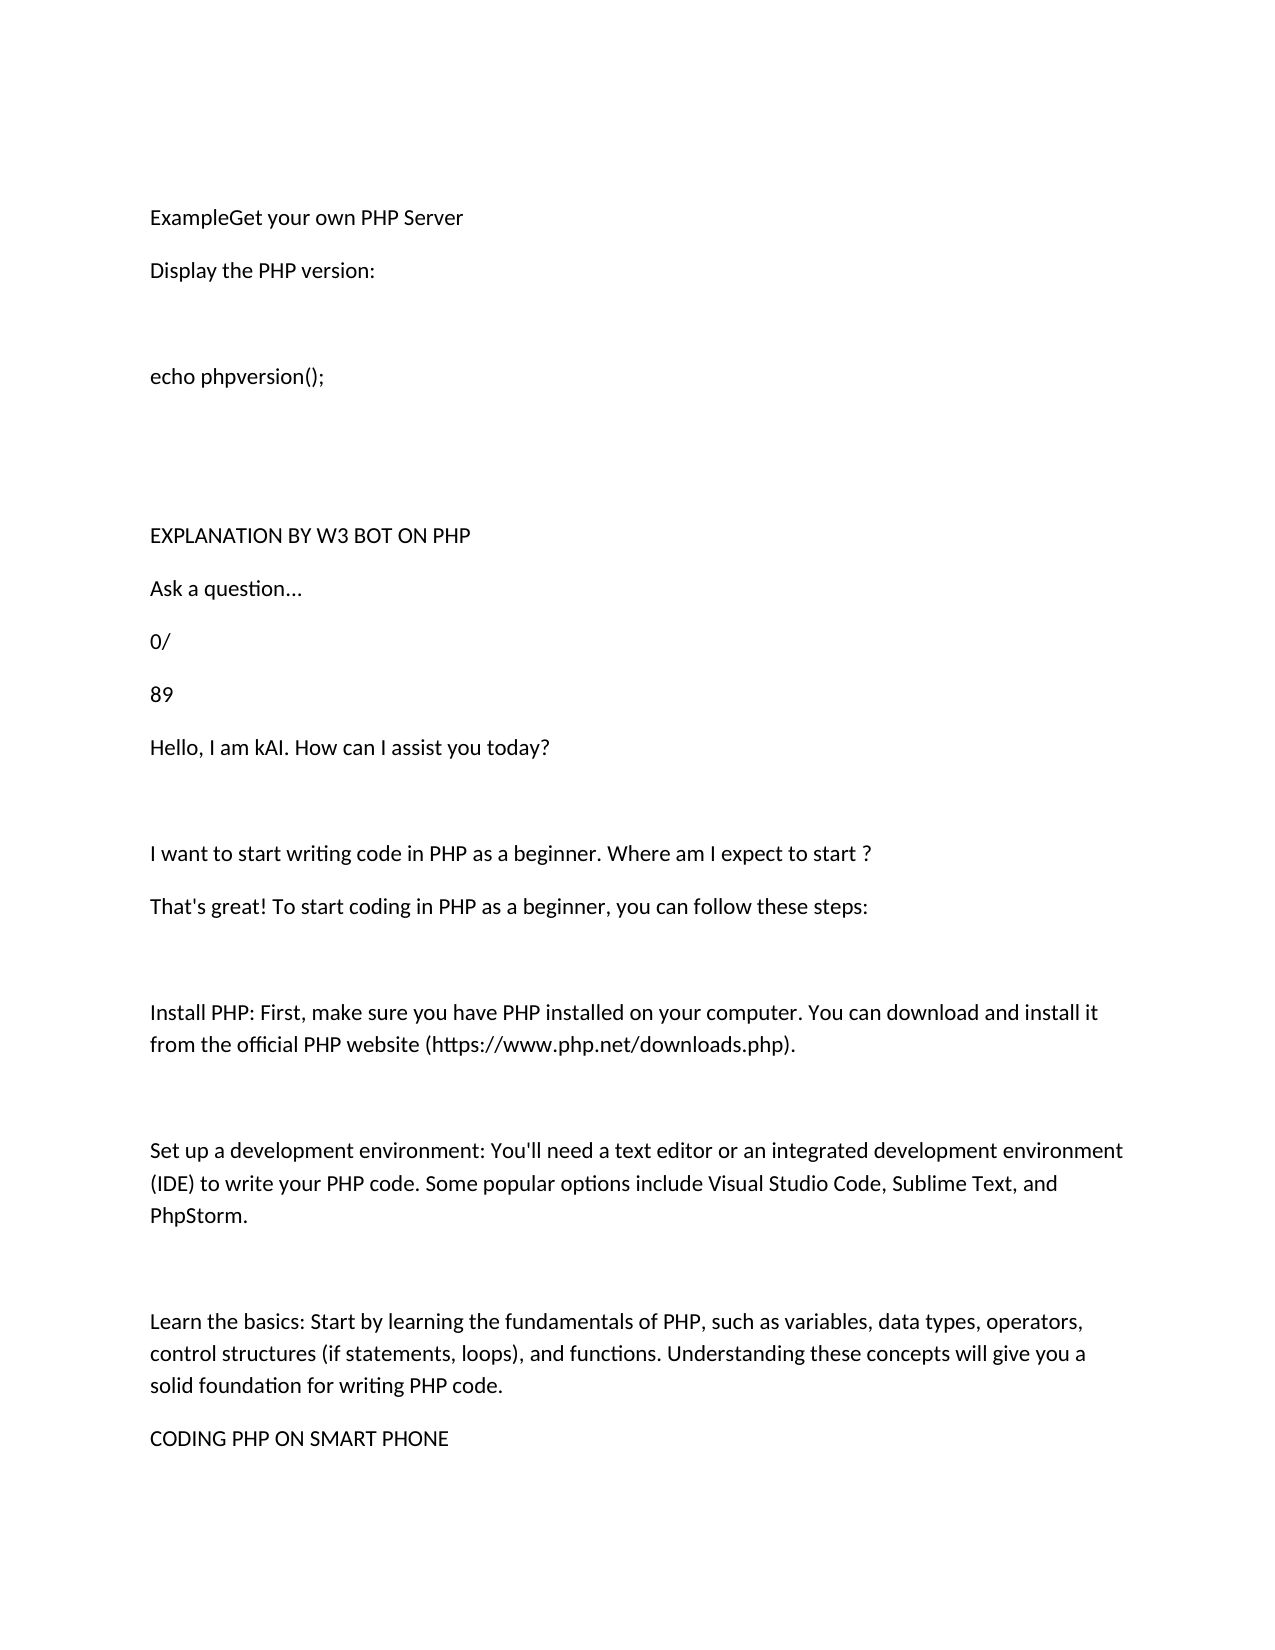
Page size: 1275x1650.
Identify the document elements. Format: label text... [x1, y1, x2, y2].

text Install PHP: First, make sure you have PHP installed on your computer. You can download and install it from the official PHP website (https://www.php.net/downloads.php). [150, 998, 1125, 1058]
text Hello, I am kAI. How can I assist you today? [150, 733, 1125, 761]
text Learn the basics: Start by learning the fundamentals of PHP, such as variables, data types, operators, control structures (if statements, loops), and functions. Understanding these concepts will give you a solid foundation for writing PHP code. [150, 1307, 1125, 1399]
text ExampleGet your own PHP Server [150, 203, 1125, 231]
text 89 [150, 680, 1125, 708]
text EXPLANATION BY W3 BOT ON PHP [150, 521, 1125, 549]
text CODING PHP ON SMART PHONE [150, 1424, 1125, 1452]
text That's great! To start coding in PHP as a beginner, you can follow these steps: [150, 892, 1125, 920]
text Ask a question... [150, 574, 1125, 602]
text 0/ [150, 627, 1125, 655]
text echo phpversion(); [150, 362, 1125, 390]
text I want to start writing code in PHP as a beginner. Where am I expect to start ? [150, 839, 1125, 867]
text Set up a development environment: You'll need a text editor or an integrated development environment (IDE) to write your PHP code. Some popular options include Visual Studio Code, Sublime Text, and PhpStorm. [150, 1137, 1125, 1229]
text Display the PHP version: [150, 256, 1125, 284]
